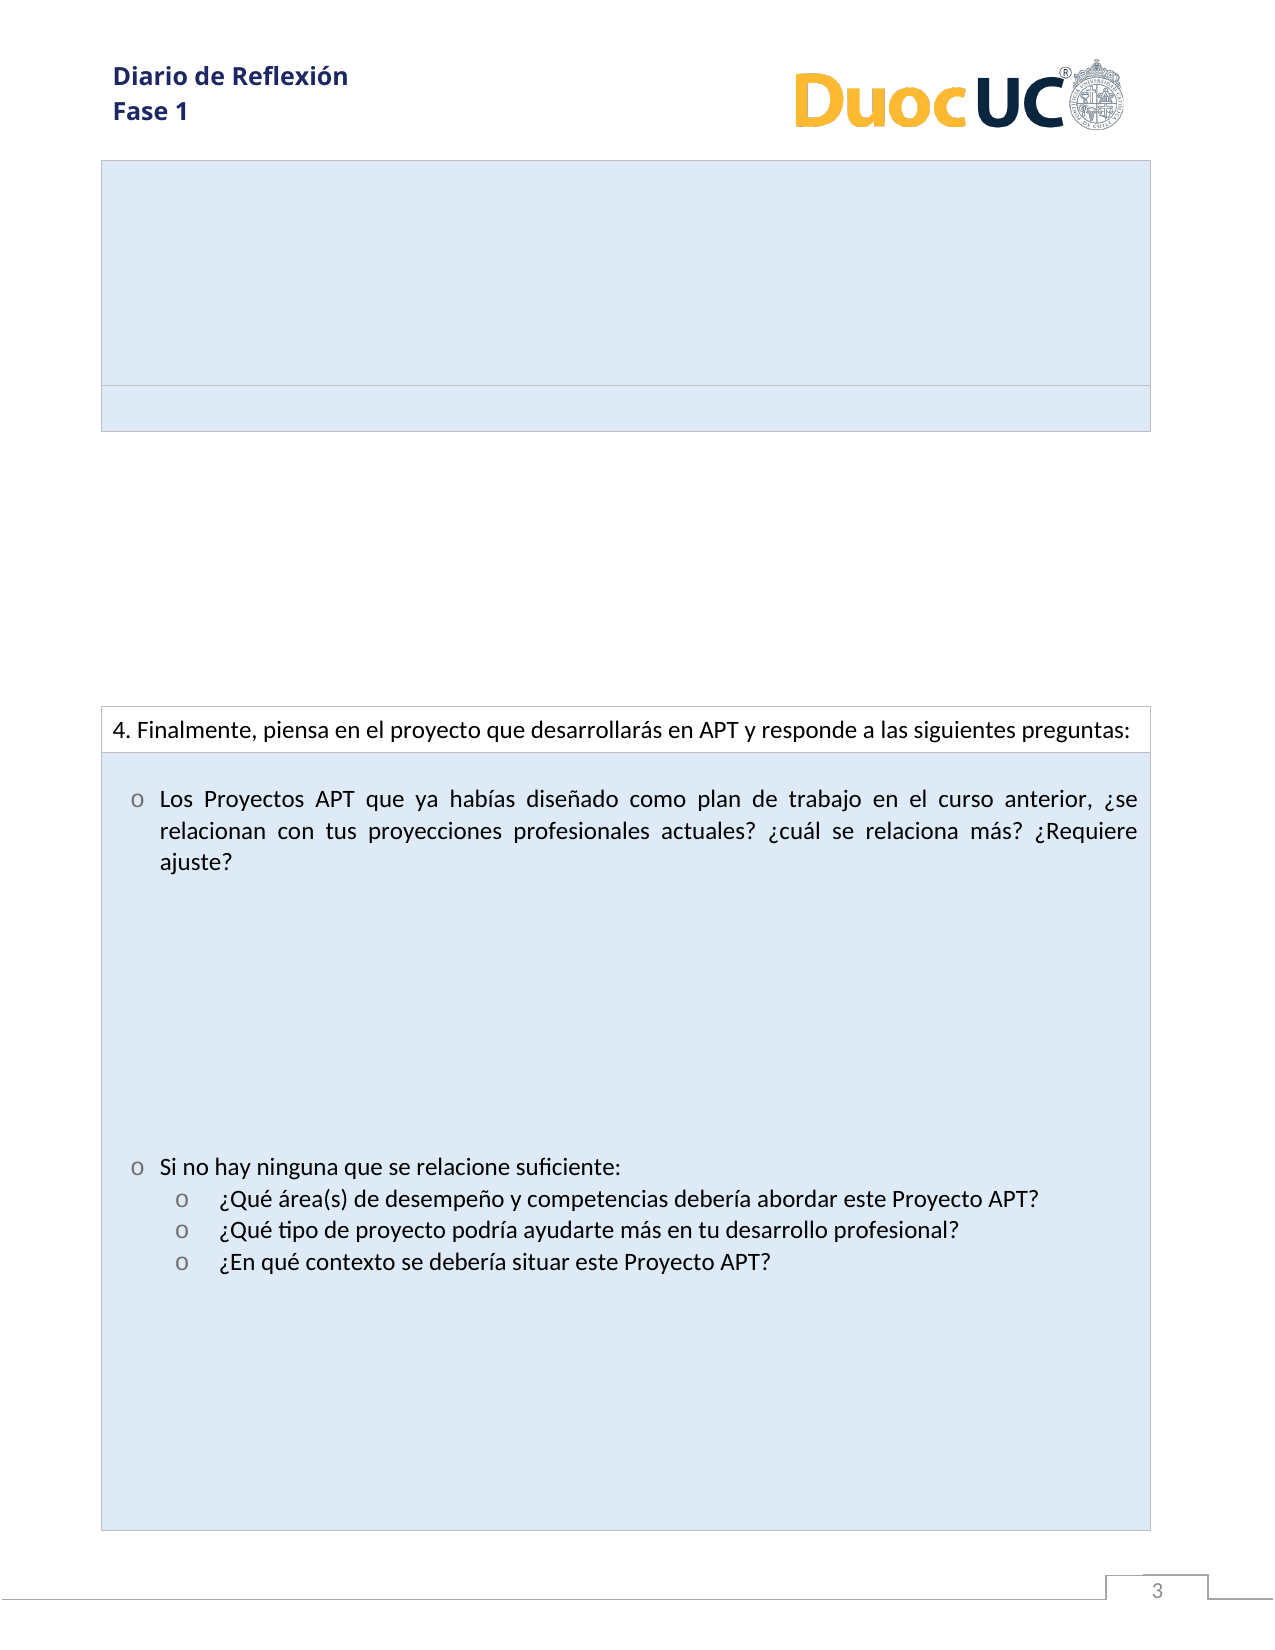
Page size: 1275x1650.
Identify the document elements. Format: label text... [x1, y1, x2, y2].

table_header 4. Finalmente, piensa en el proyecto que desarrollarás en APT y responde a las siguientes preguntas: [102, 707, 1150, 752]
picture [796, 59, 1124, 130]
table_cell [102, 161, 1150, 385]
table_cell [102, 753, 1150, 1530]
table_cell [102, 386, 1150, 431]
